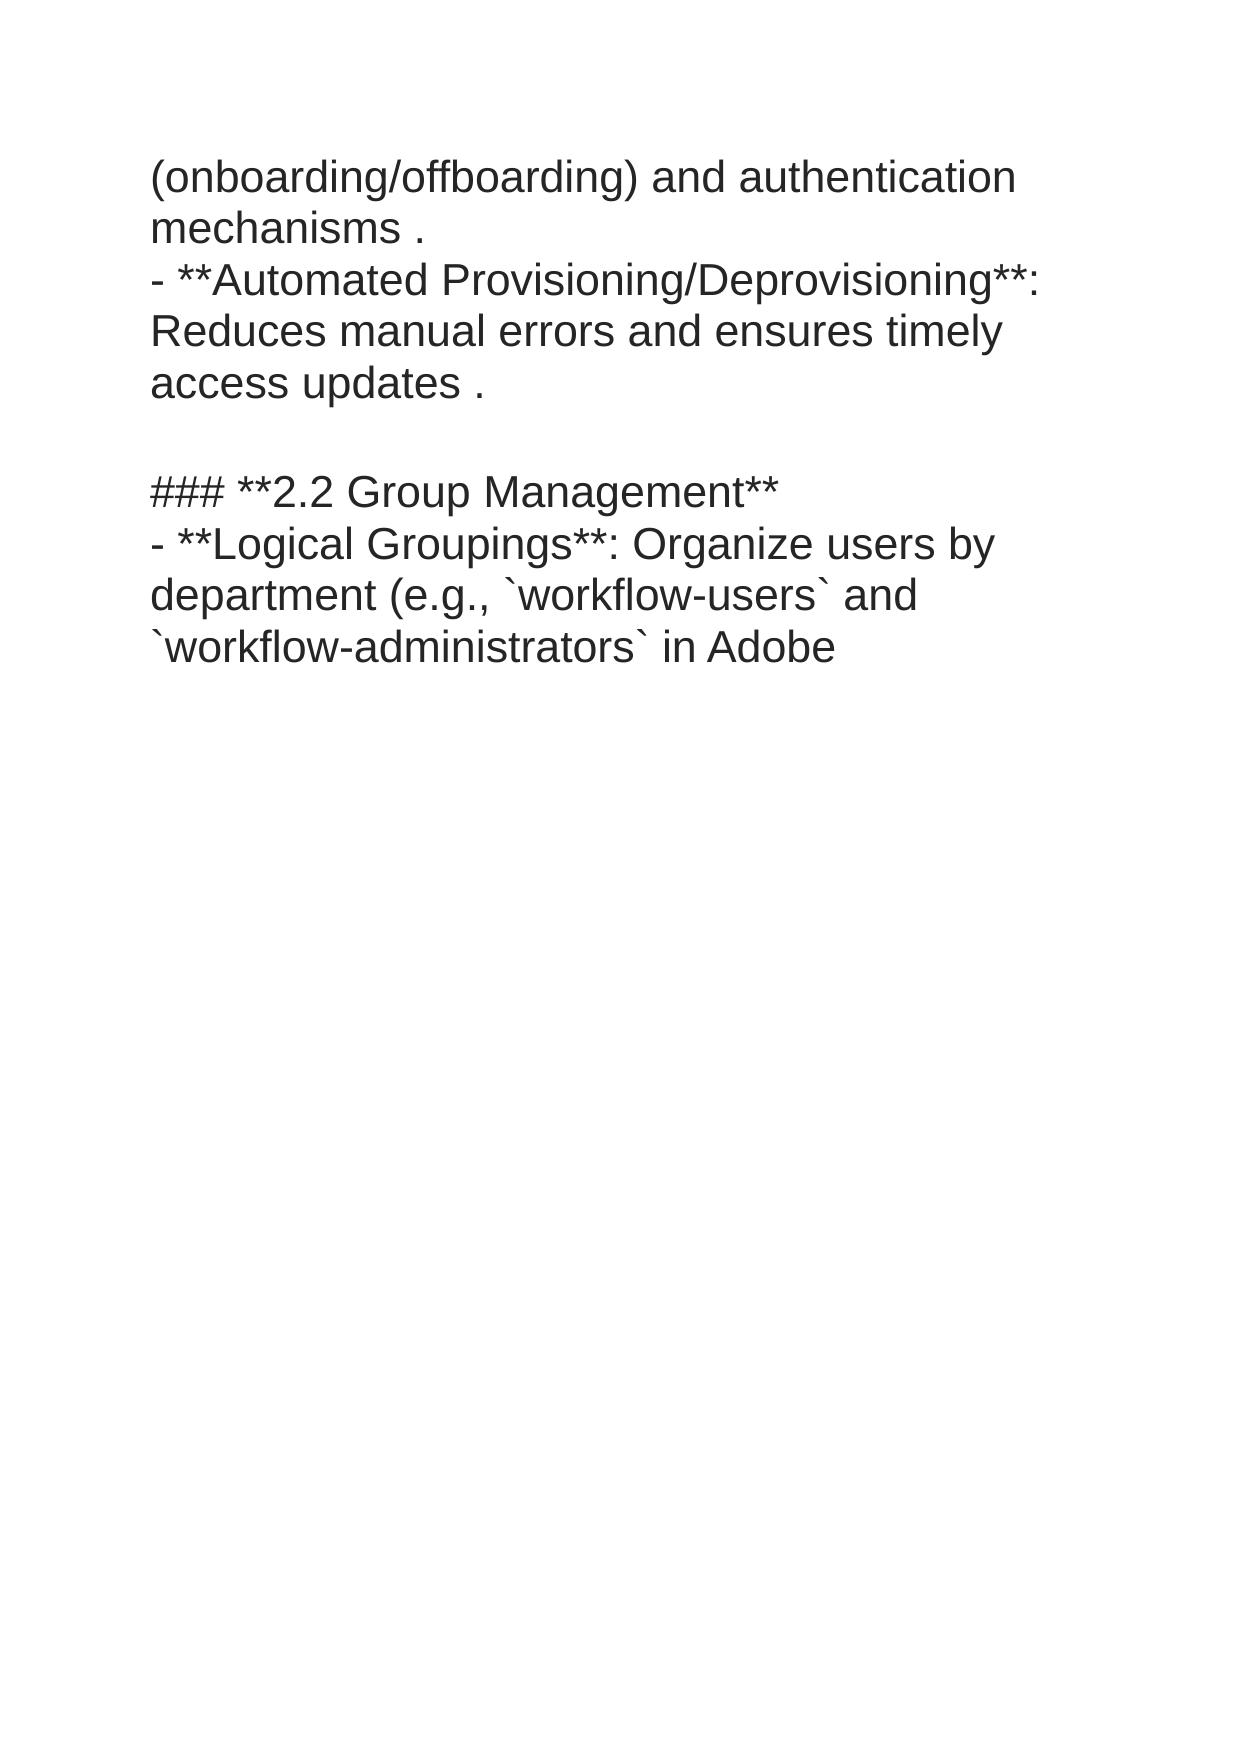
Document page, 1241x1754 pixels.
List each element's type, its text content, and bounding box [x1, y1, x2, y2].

text - **Automated Provisioning/Deprovisioning**: Reduces manual errors and ensures timely access updates . [150, 253, 1090, 408]
text - **Logical Groupings**: Organize users by department (e.g., `workflow-users` and `workflow-administrators` in Adobe [150, 517, 1090, 672]
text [150, 150, 1090, 253]
text ### **2.2 Group Management** [150, 466, 1090, 517]
